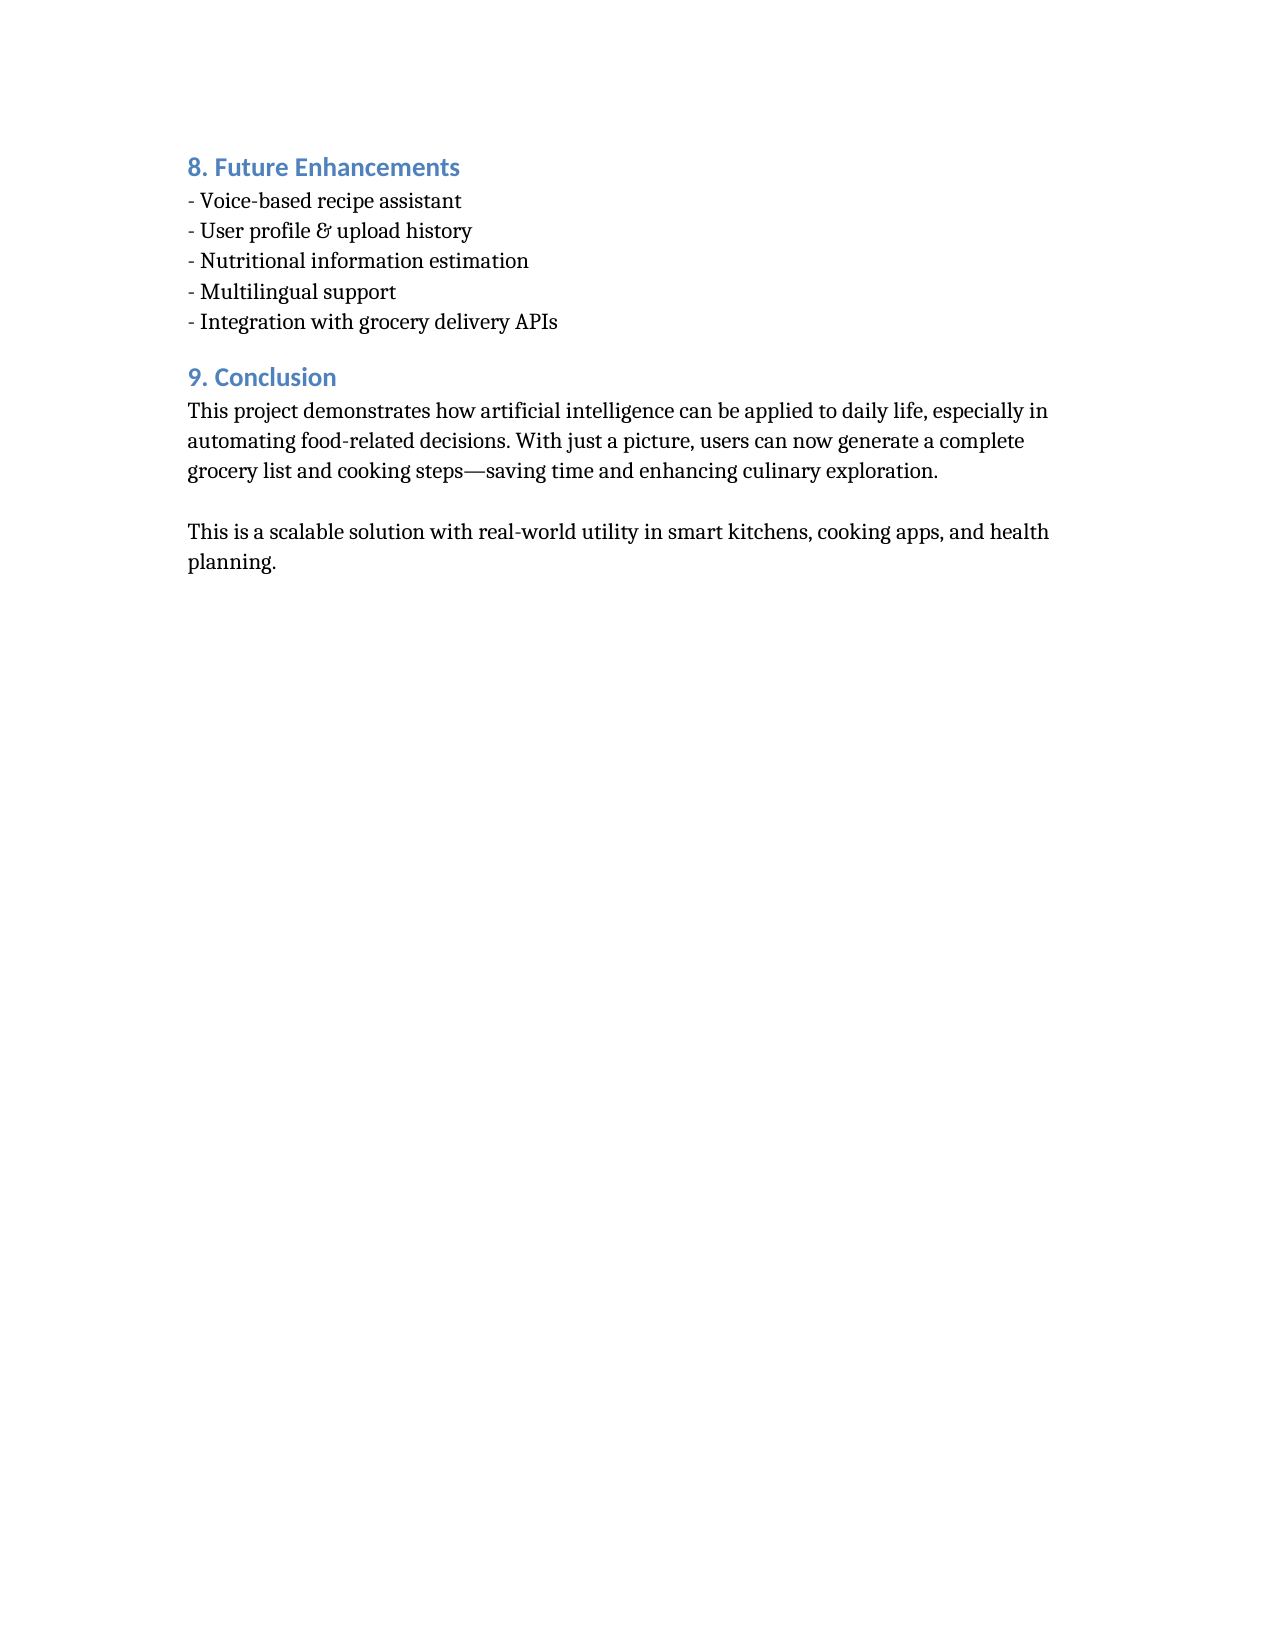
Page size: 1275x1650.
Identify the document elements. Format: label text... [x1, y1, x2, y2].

subtitle 8. Future Enhancements [187, 150, 1087, 183]
text This project demonstrates how artificial intelligence can be applied to daily life, especially in automating food-related decisions. With just a picture, users can now generate a complete grocery list and cooking steps—saving time and enhancing culinary exploration. This is a scalable solution with real-world utility in smart kitchens, cooking apps, and health planning. [187, 398, 1087, 575]
subtitle 9. Conclusion [187, 360, 1087, 393]
text - Voice-based recipe assistant - User profile & upload history - Nutritional information estimation - Multilingual support - Integration with grocery delivery APIs [187, 188, 1087, 335]
